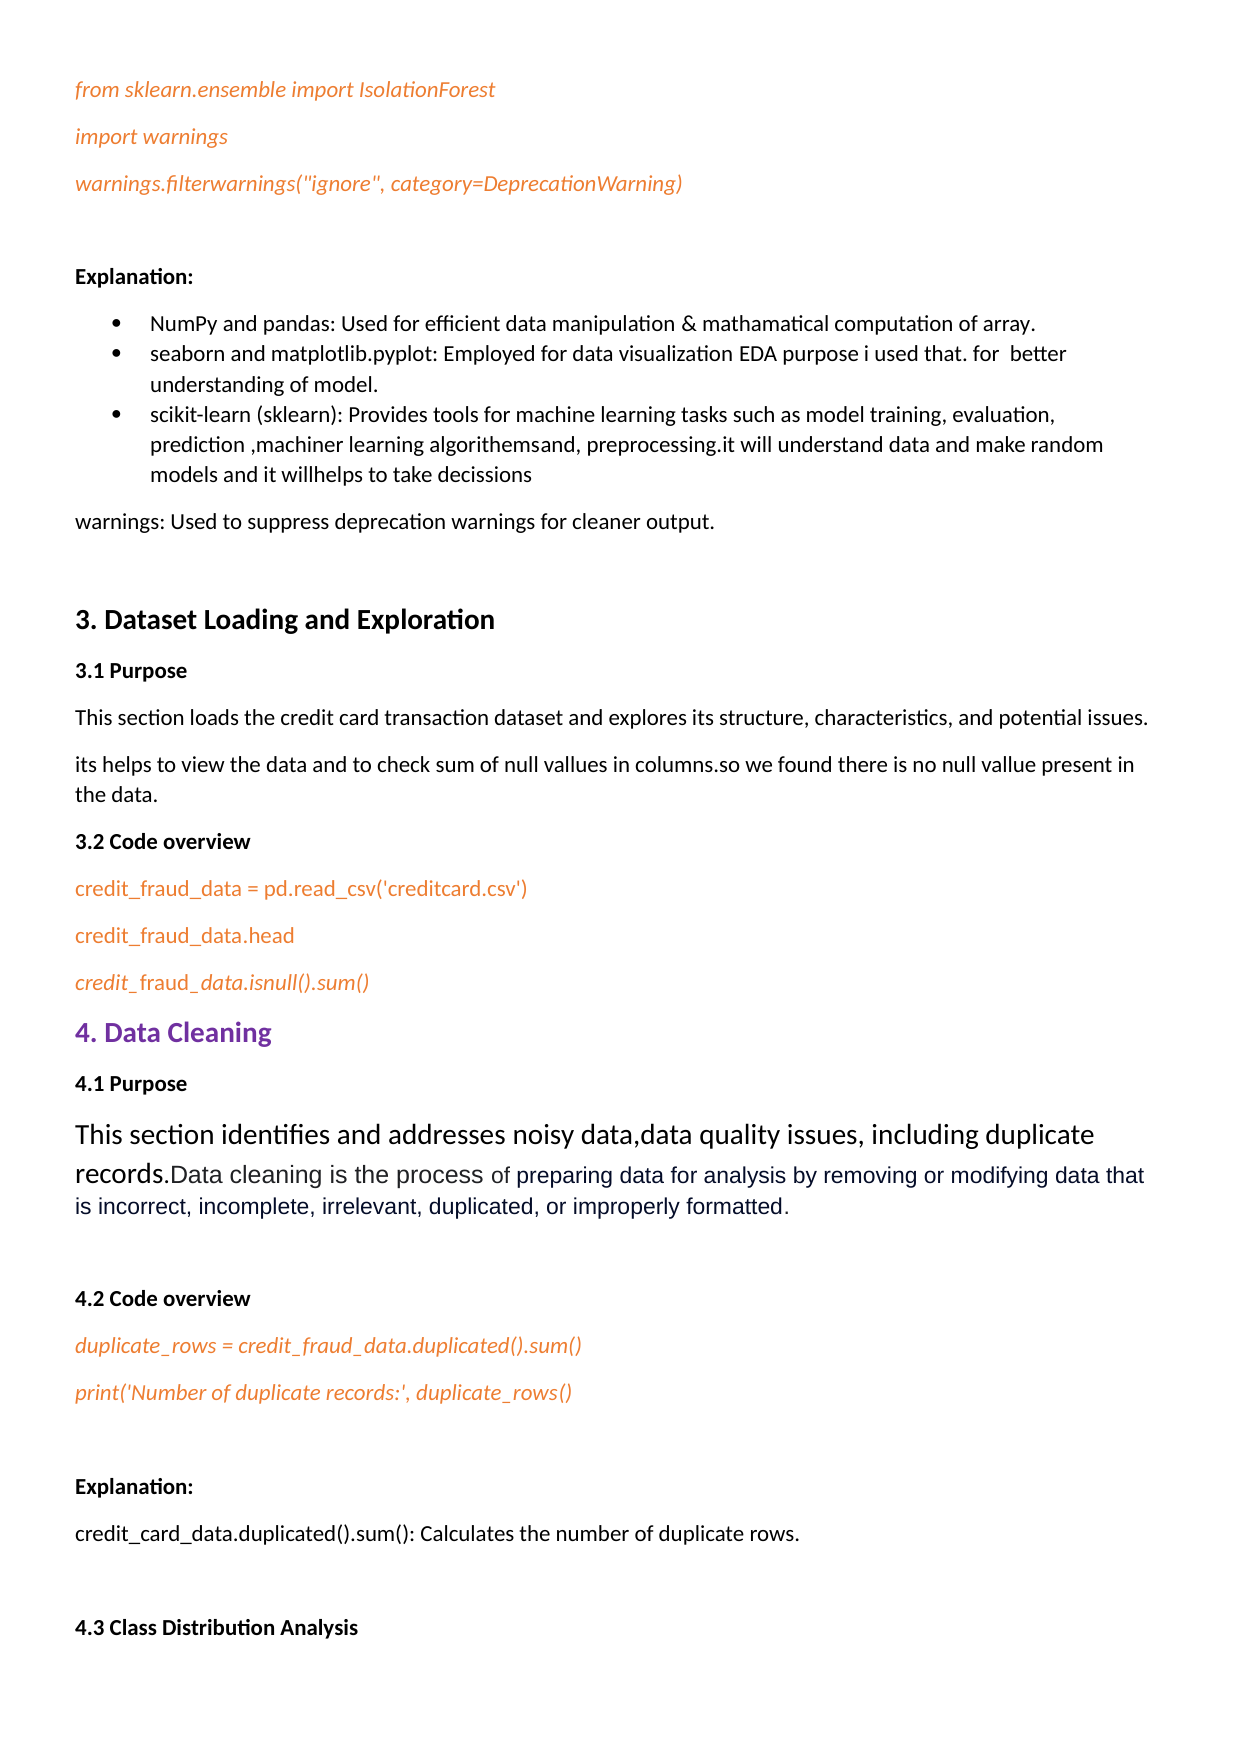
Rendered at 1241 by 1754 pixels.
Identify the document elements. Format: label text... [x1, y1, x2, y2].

text 4.1 Purpose [75, 1069, 1165, 1098]
text This section identifies and addresses noisy data,data quality issues, including duplicate records.Data cleaning is the process of preparing data for analysis by removing or modifying data that is incorrect, incomplete, irrelevant, duplicated, or improperly formatted. [75, 1116, 1165, 1219]
list scikit-learn (sklearn): Provides tools for machine learning tasks such as model training, evaluation, prediction ,machiner learning algorithemsand, preprocessing.it will understand data and make random models and it willhelps to take decissions [112, 400, 1165, 488]
text credit_fraud_data.isnull().sum() [75, 968, 1165, 996]
text credit_fraud_data.head [75, 921, 1165, 949]
text Explanation: [75, 1472, 1165, 1500]
text duplicate_rows = credit_fraud_data.duplicated().sum() [75, 1331, 1165, 1359]
text 4.3 Class Distribution Analysis [75, 1613, 1165, 1641]
text 4.2 Code overview [75, 1284, 1165, 1313]
text 4. Data Cleaning [75, 1014, 1165, 1050]
list NumPy and pandas: Used for efficient data manipulation & mathamatical computation of array. [112, 309, 1165, 337]
list seaborn and matplotlib.pyplot: Employed for data visualization EDA purpose i used that. for better understanding of model. [112, 339, 1165, 398]
text print('Number of duplicate records:', duplicate_rows() [75, 1378, 1165, 1406]
text 3.1 Purpose [75, 656, 1165, 684]
text Explanation: [75, 262, 1165, 291]
text warnings: Used to suppress deprecation warnings for cleaner output. [75, 507, 1165, 535]
text credit_fraud_data = pd.read_csv('creditcard.csv') [75, 874, 1165, 902]
text 3.2 Code overview [75, 827, 1165, 855]
text 3. Dataset Loading and Exploration [75, 601, 1165, 637]
text from sklearn.ensemble import IsolationForest [75, 75, 1165, 103]
text This section loads the credit card transaction dataset and explores its structure, characteristics, and potential issues. [75, 703, 1165, 731]
text import warnings [75, 122, 1165, 150]
text credit_card_data.duplicated().sum(): Calculates the number of duplicate rows. [75, 1519, 1165, 1547]
text its helps to view the data and to check sum of null vallues in columns.so we found there is no null vallue present in the data. [75, 750, 1165, 808]
text warnings.filterwarnings("ignore", category=DeprecationWarning) [75, 169, 1165, 197]
